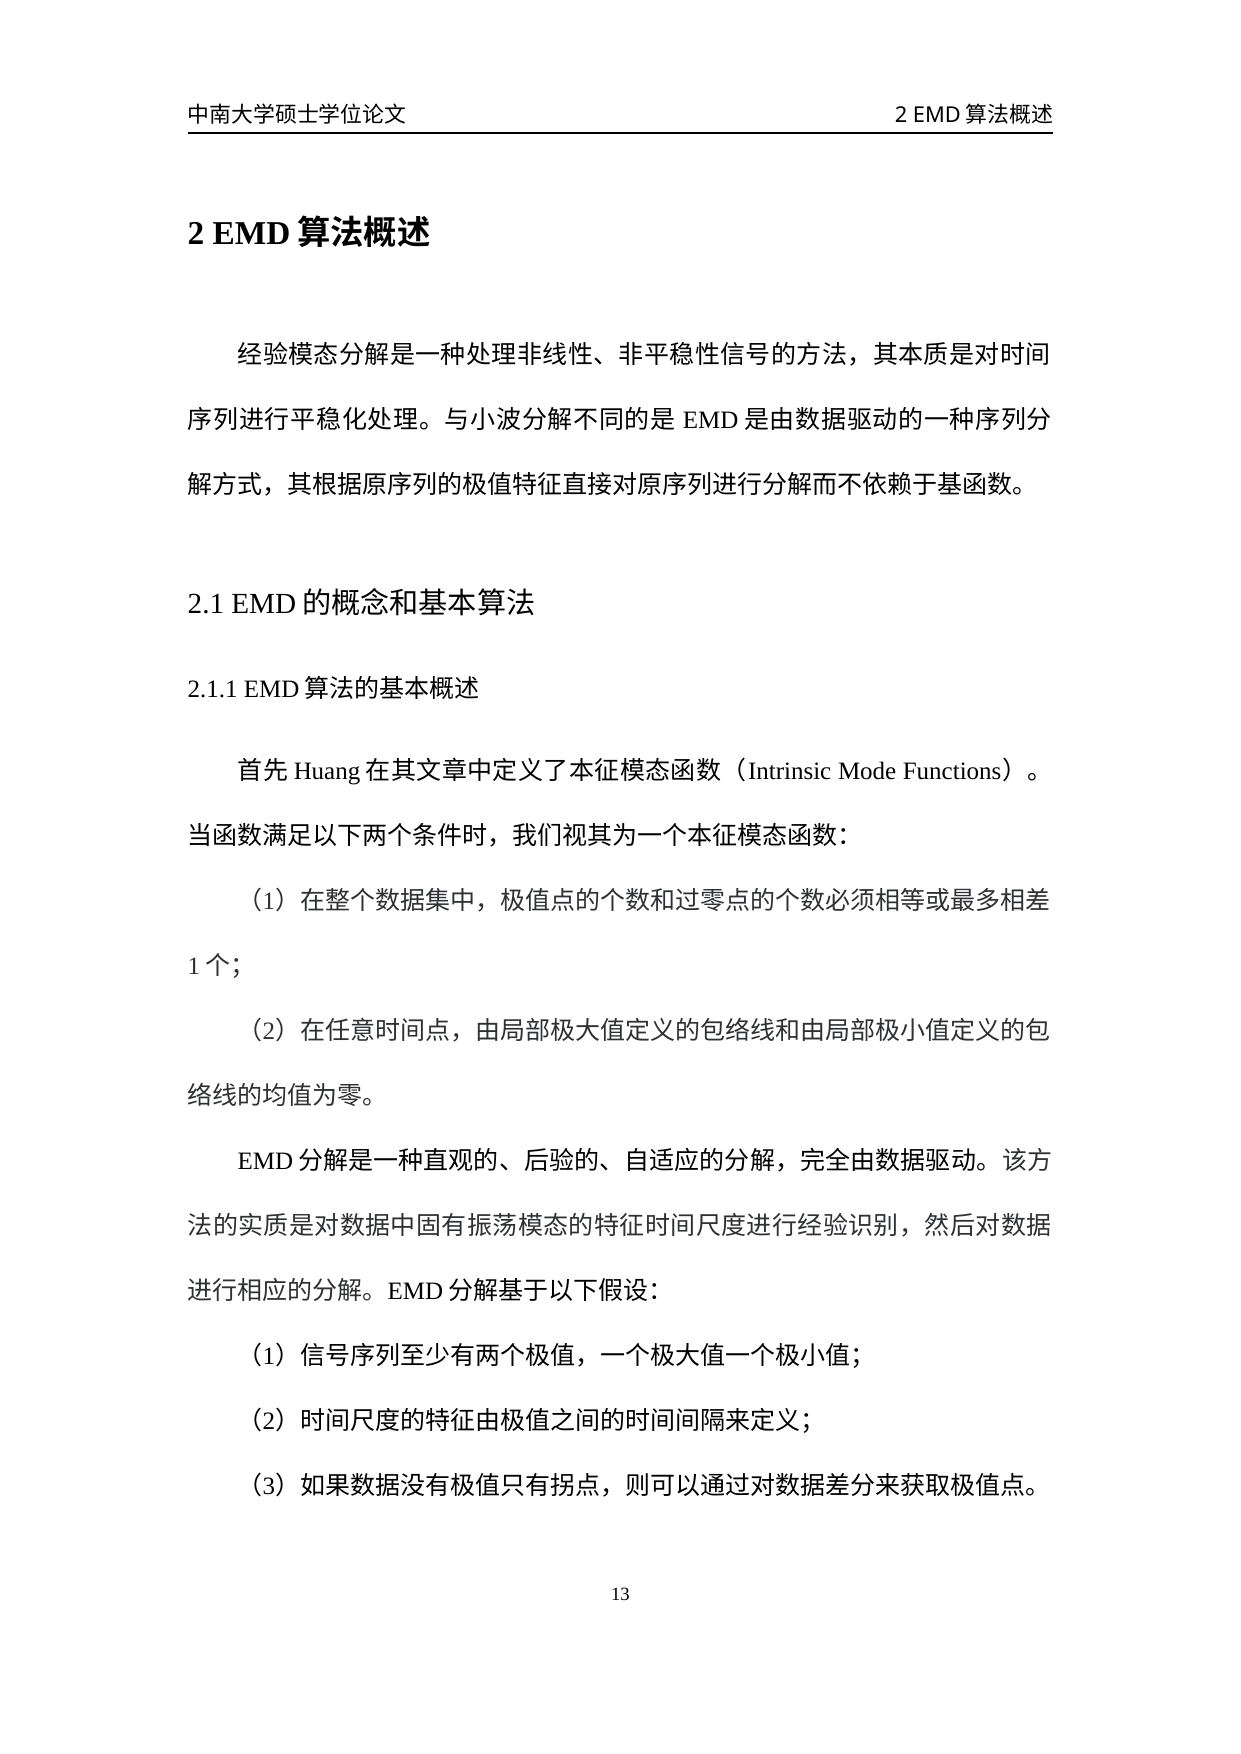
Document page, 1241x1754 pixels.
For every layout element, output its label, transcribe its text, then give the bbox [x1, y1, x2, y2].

text 首先Huang在其文章中定义了本征模态函数（Intrinsic Mode Functions）。当函数满足以下两个条件时，我们视其为一个本征模态函数： [187, 736, 1053, 866]
text （2）在任意时间点，由局部极大值定义的包络线和由局部极小值定义的包络线的均值为零。 [187, 996, 1053, 1126]
text 2.1 EMD的概念和基本算法 [187, 568, 1053, 633]
text （3）如果数据没有极值只有拐点，则可以通过对数据差分来获取极值点。 [187, 1451, 1053, 1516]
text 经验模态分解是一种处理非线性、非平稳性信号的方法，其本质是对时间序列进行平稳化处理。与小波分解不同的是EMD是由数据驱动的一种序列分解方式，其根据原序列的极值特征直接对原序列进行分解而不依赖于基函数。 [187, 320, 1053, 515]
text 2 EMD算法概述 [187, 197, 1053, 262]
text EMD分解是一种直观的、后验的、自适应的分解，完全由数据驱动。该方法的实质是对数据中固有振荡模态的特征时间尺度进行经验识别，然后对数据进行相应的分解。EMD分解基于以下假设： [187, 1126, 1053, 1321]
text （1）信号序列至少有两个极值，一个极大值一个极小值； [187, 1321, 1053, 1386]
text 2.1.1 EMD算法的基本概述 [187, 654, 1053, 719]
text （2）时间尺度的特征由极值之间的时间间隔来定义； [187, 1386, 1053, 1451]
text （1）在整个数据集中，极值点的个数和过零点的个数必须相等或最多相差1个； [187, 866, 1053, 996]
